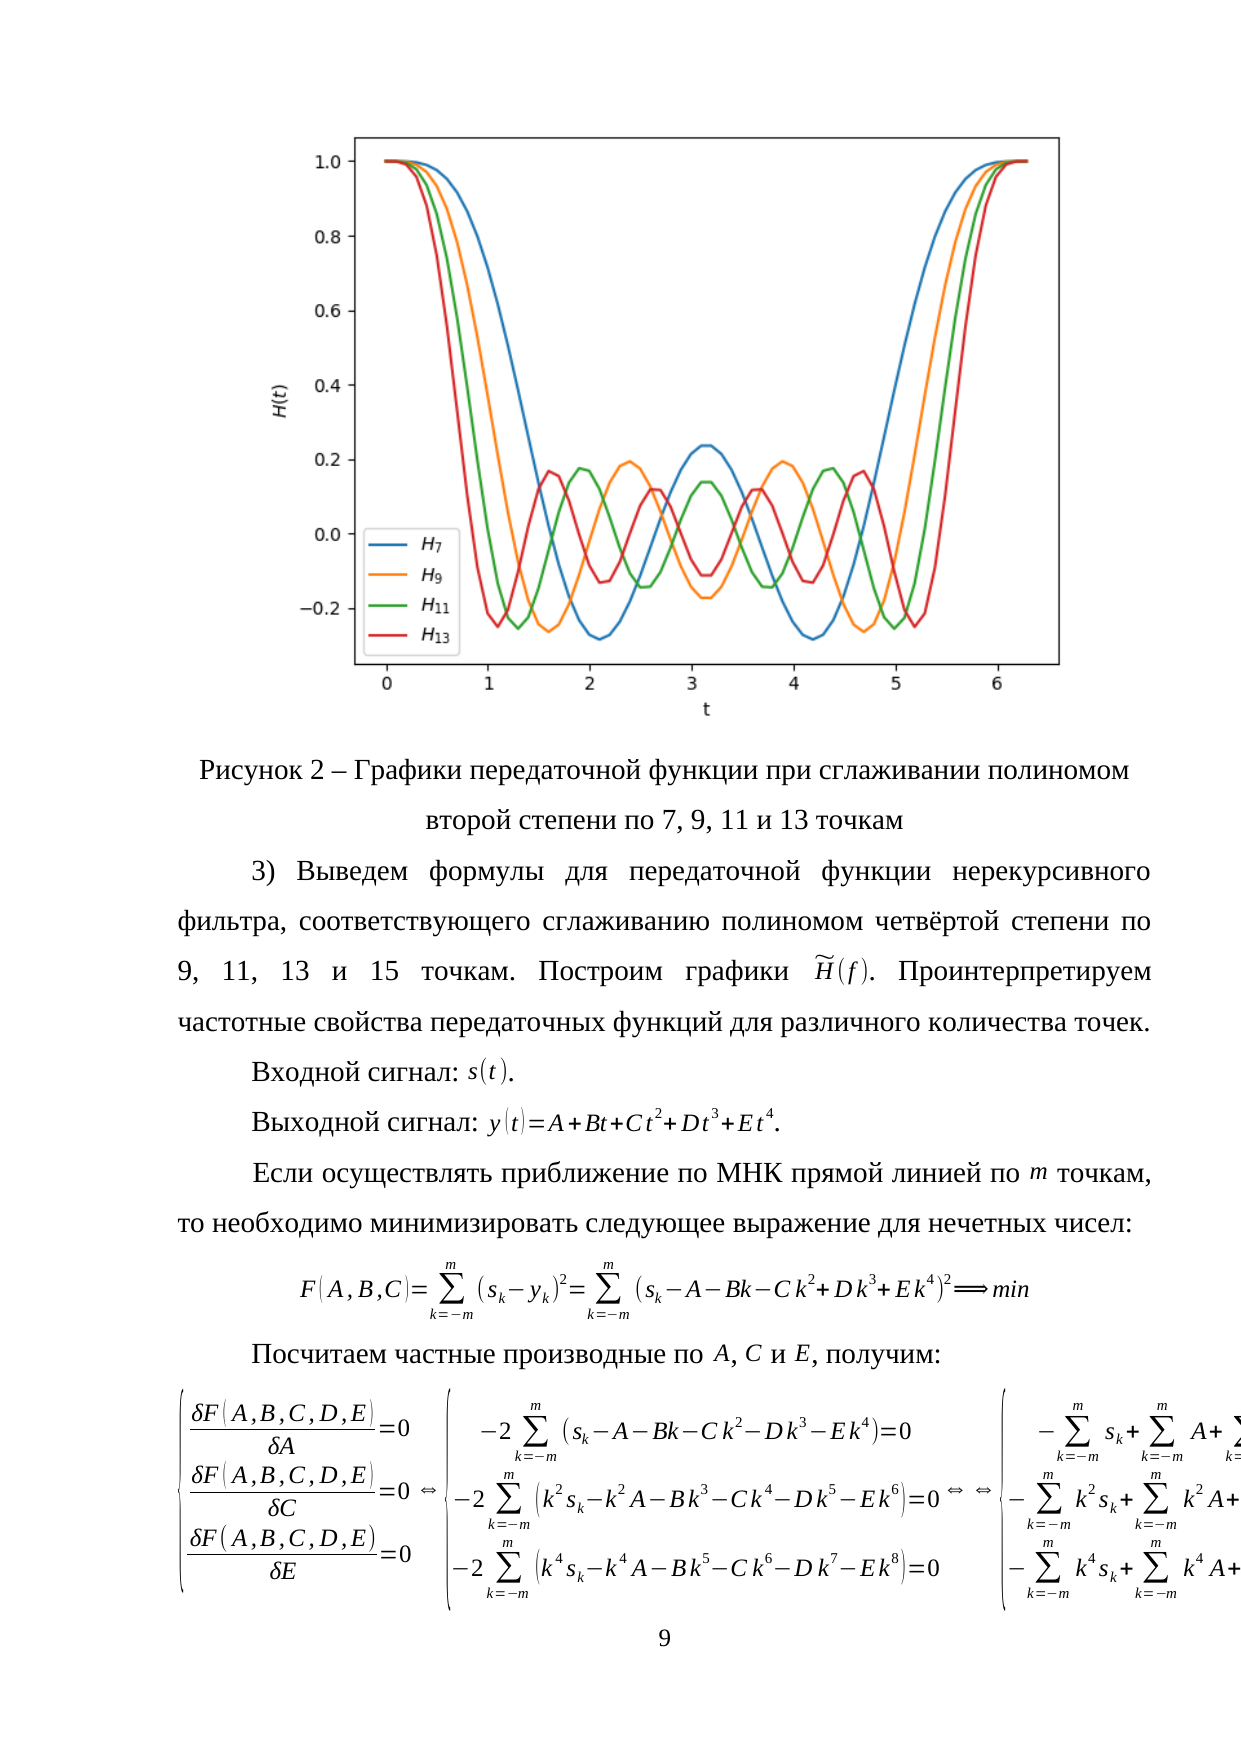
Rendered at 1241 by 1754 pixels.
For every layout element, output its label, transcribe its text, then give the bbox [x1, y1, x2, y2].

text Рисунок 2 – Графики передаточной функции при сглаживании полиномом второй степени по 7, 9, 11 и 13 точкам [177, 752, 1152, 836]
text 3) Выведем формулы для передаточной функции нерекурсивного фильтра, соответствующего сглаживанию полиномом четвёртой степени по 9, 11, 13 и 15 точкам. Построим графики . Проинтерпретируем частотные свойства передаточных функций для различного количества точек. [177, 853, 1152, 1037]
text Входной сигнал: . [177, 1054, 1152, 1088]
text Если осуществлять приближение по МНК прямой линией по точкам, то необходимо минимизировать следующее выражение для нечетных чисел: [177, 1155, 1152, 1238]
text Выходной сигнал: . [177, 1104, 1152, 1138]
list Посчитаем частные производные по , и , получим: [251, 1337, 1152, 1370]
picture [251, 118, 1078, 739]
